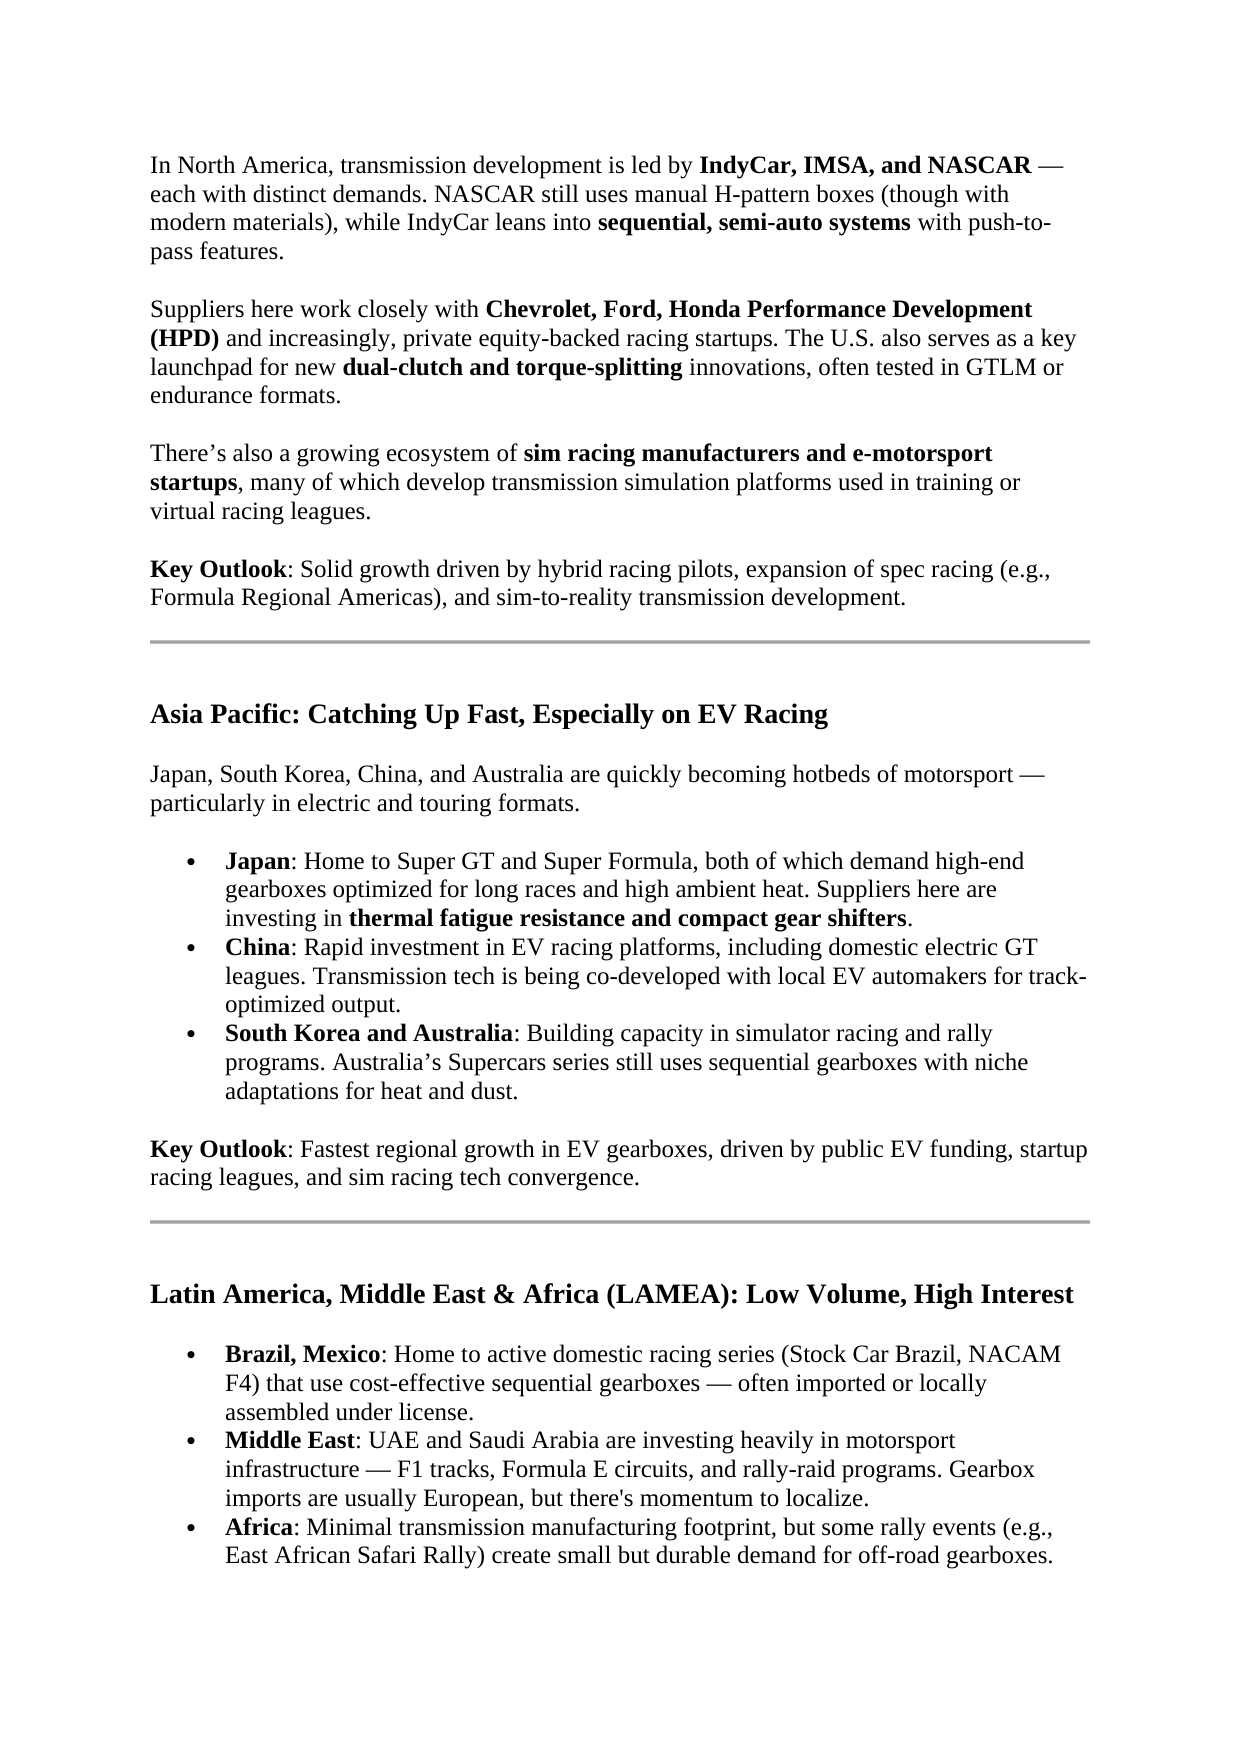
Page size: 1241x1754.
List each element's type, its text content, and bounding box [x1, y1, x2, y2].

list Japan: Home to Super GT and Super Formula, both of which demand high-end gearboxes optimized for long races and high ambient heat. Suppliers here are investing in thermal fatigue resistance and compact gear shifters. [187, 846, 1090, 932]
list Middle East: UAE and Saudi Arabia are investing heavily in motorsport infrastructure — F1 tracks, Formula E circuits, and rally-raid programs. Gearbox imports are usually European, but there's momentum to localize. [187, 1425, 1090, 1512]
list Africa: Minimal transmission manufacturing footprint, but some rally events (e.g., East African Safari Rally) create small but durable demand for off-road gearboxes. [187, 1512, 1090, 1569]
list China: Rapid investment in EV racing platforms, including domestic electric GT leagues. Transmission tech is being co-developed with local EV automakers for track-optimized output. [187, 932, 1090, 1018]
text Asia Pacific: Catching Up Fast, Especially on EV Racing [150, 698, 1090, 730]
text There’s also a growing ecosystem of sim racing manufacturers and e-motorsport startups, many of which develop transmission simulation platforms used in training or virtual racing leagues. [150, 438, 1090, 524]
text Latin America, Middle East & Africa (LAMEA): Low Volume, High Interest [150, 1278, 1090, 1310]
text In North America, transmission development is led by IndyCar, IMSA, and NASCAR — each with distinct demands. NASCAR still uses manual H-pattern boxes (though with modern materials), while IndyCar leans into sequential, semi-auto systems with push-to-pass features. [150, 150, 1090, 265]
text Key Outlook: Solid growth driven by hybrid racing pilots, expansion of spec racing (e.g., Formula Regional Americas), and sim-to-reality transmission development. [150, 554, 1090, 611]
list Brazil, Mexico: Home to active domestic racing series (Stock Car Brazil, NACAM F4) that use cost-effective sequential gearboxes — often imported or locally assembled under license. [187, 1339, 1090, 1425]
text Japan, South Korea, China, and Australia are quickly becoming hotbeds of motorsport — particularly in electric and touring formats. [150, 759, 1090, 817]
text Suppliers here work closely with Chevrolet, Ford, Honda Performance Development (HPD) and increasingly, private equity-backed racing startups. The U.S. also serves as a key launchpad for new dual-clutch and torque-splitting innovations, often tested in GTLM or endurance formats. [150, 294, 1090, 409]
text Key Outlook: Fastest regional growth in EV gearboxes, driven by public EV funding, startup racing leagues, and sim racing tech convergence. [150, 1134, 1090, 1191]
list South Korea and Australia: Building capacity in simulator racing and rally programs. Australia’s Supercars series still uses sequential gearboxes with niche adaptations for heat and dust. [187, 1018, 1090, 1104]
